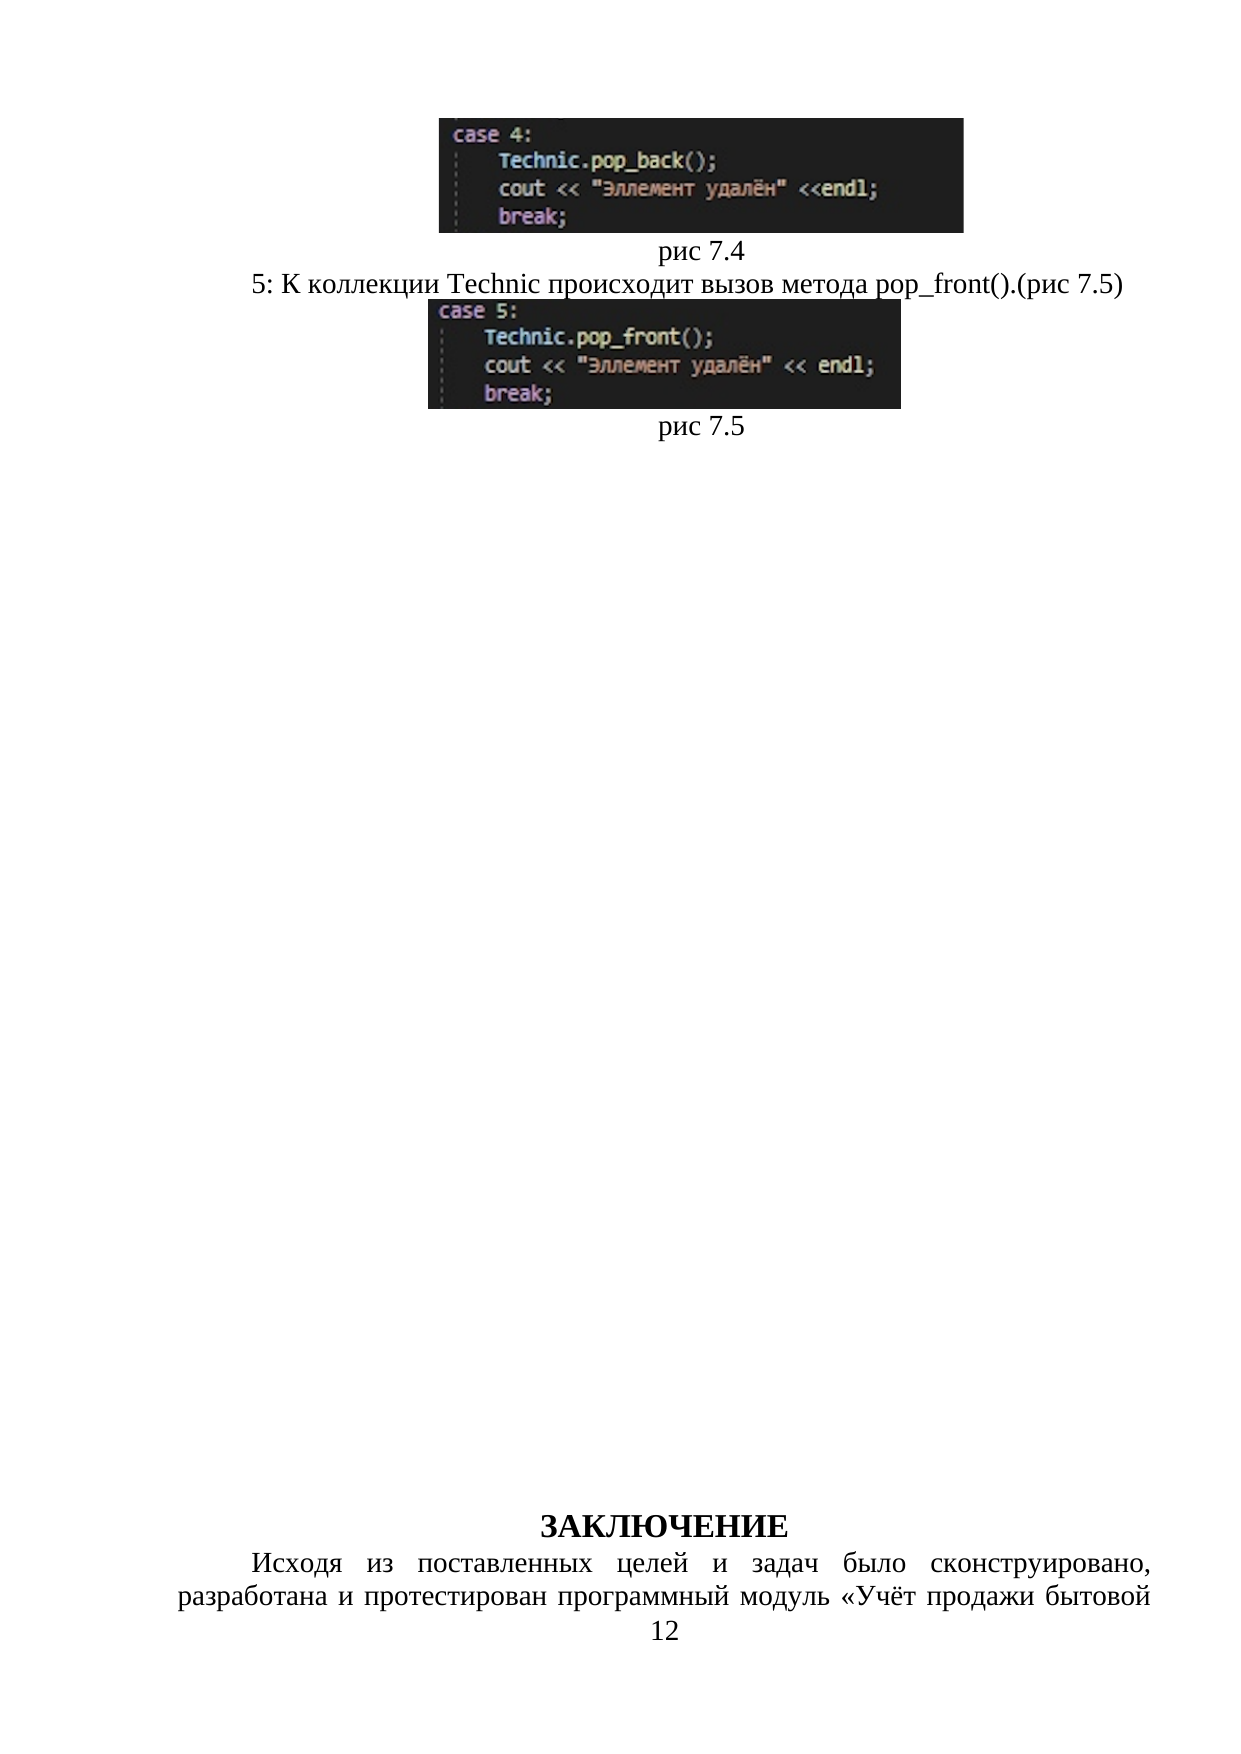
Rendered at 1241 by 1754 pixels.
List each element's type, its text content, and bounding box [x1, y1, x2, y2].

subtitle ЗАКЛЮЧЕНИЕ [177, 1506, 1152, 1545]
text 5: К коллекции Technic происходит вызов метода pop_front().(рис 7.5) [177, 266, 1152, 300]
picture [428, 299, 901, 409]
text рис 7.4 [177, 233, 1152, 266]
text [177, 1545, 1152, 1612]
text рис 7.5 [177, 408, 1152, 442]
picture [438, 118, 964, 233]
